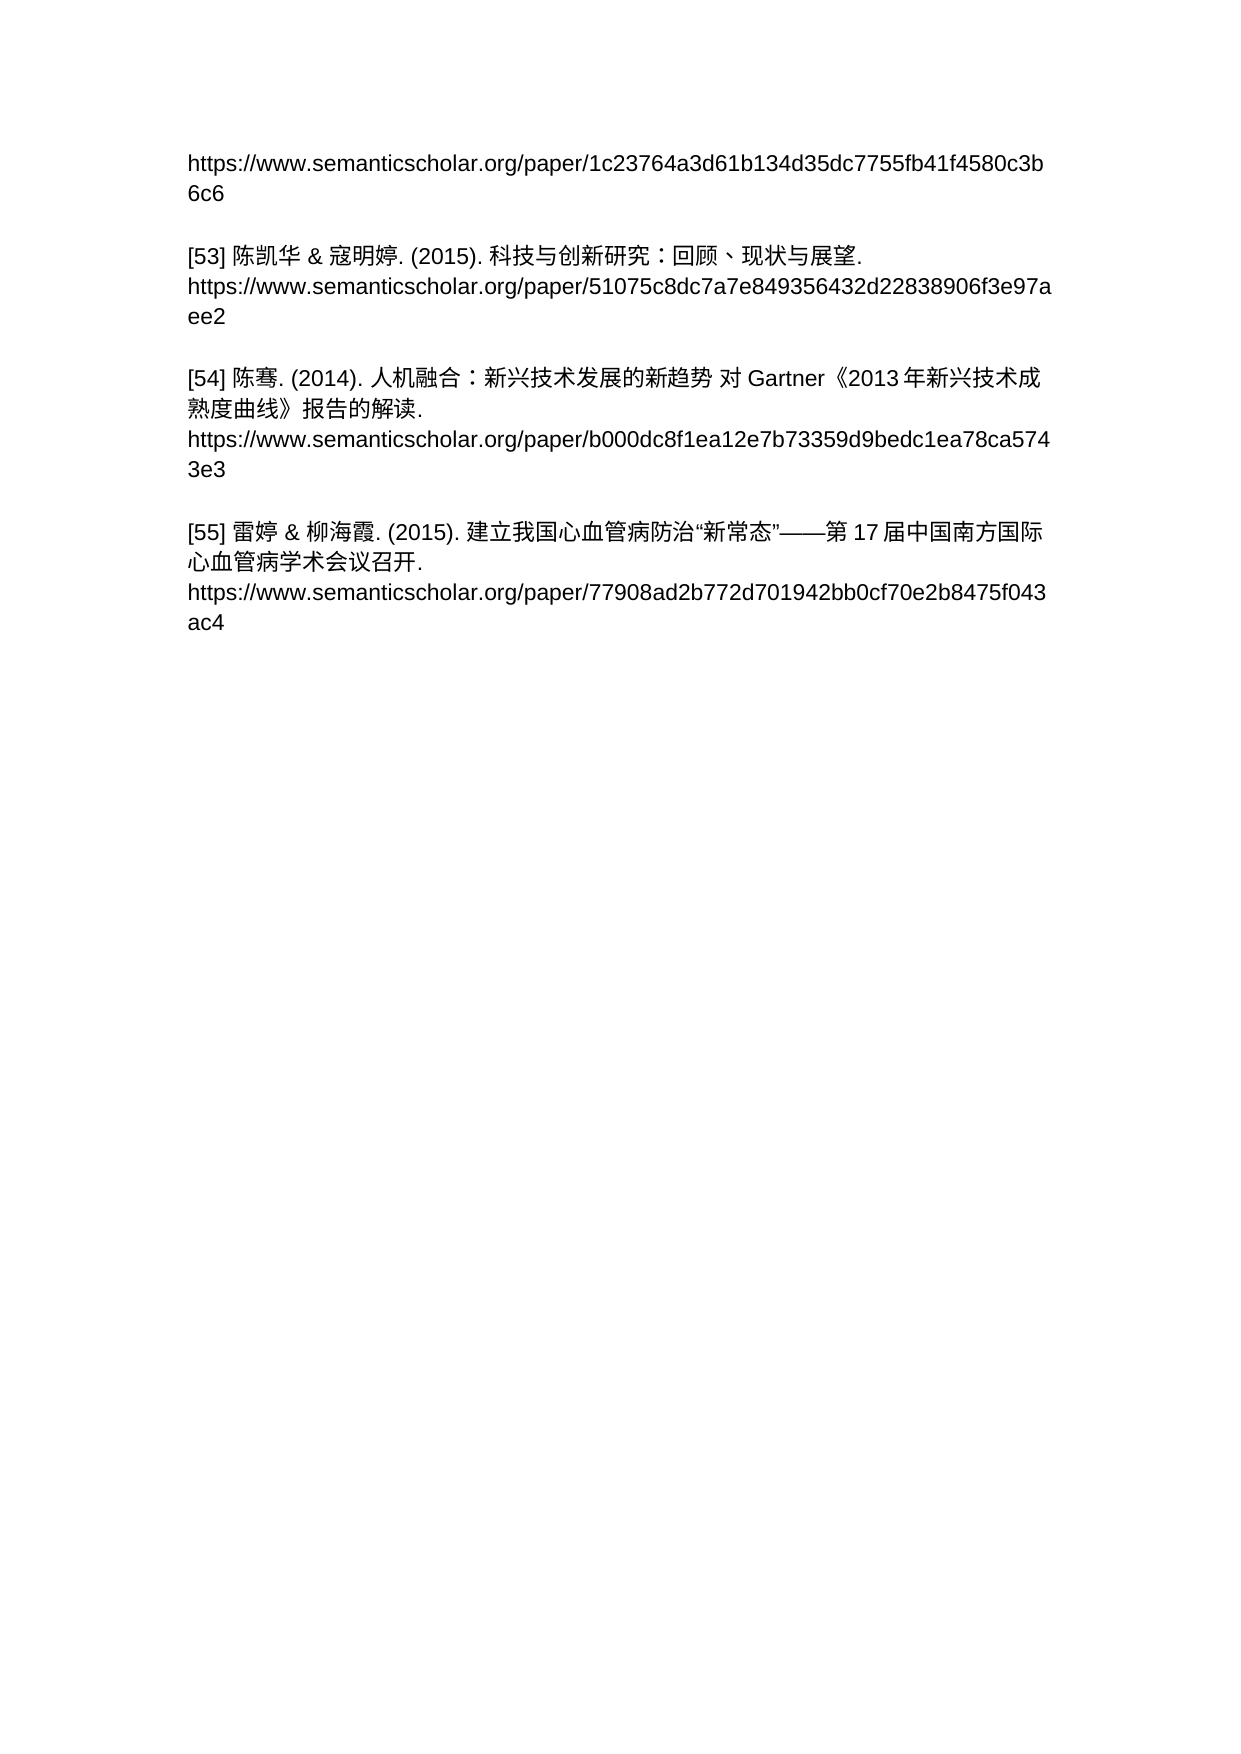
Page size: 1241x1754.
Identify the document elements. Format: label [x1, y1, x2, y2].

text [187, 150, 1053, 764]
